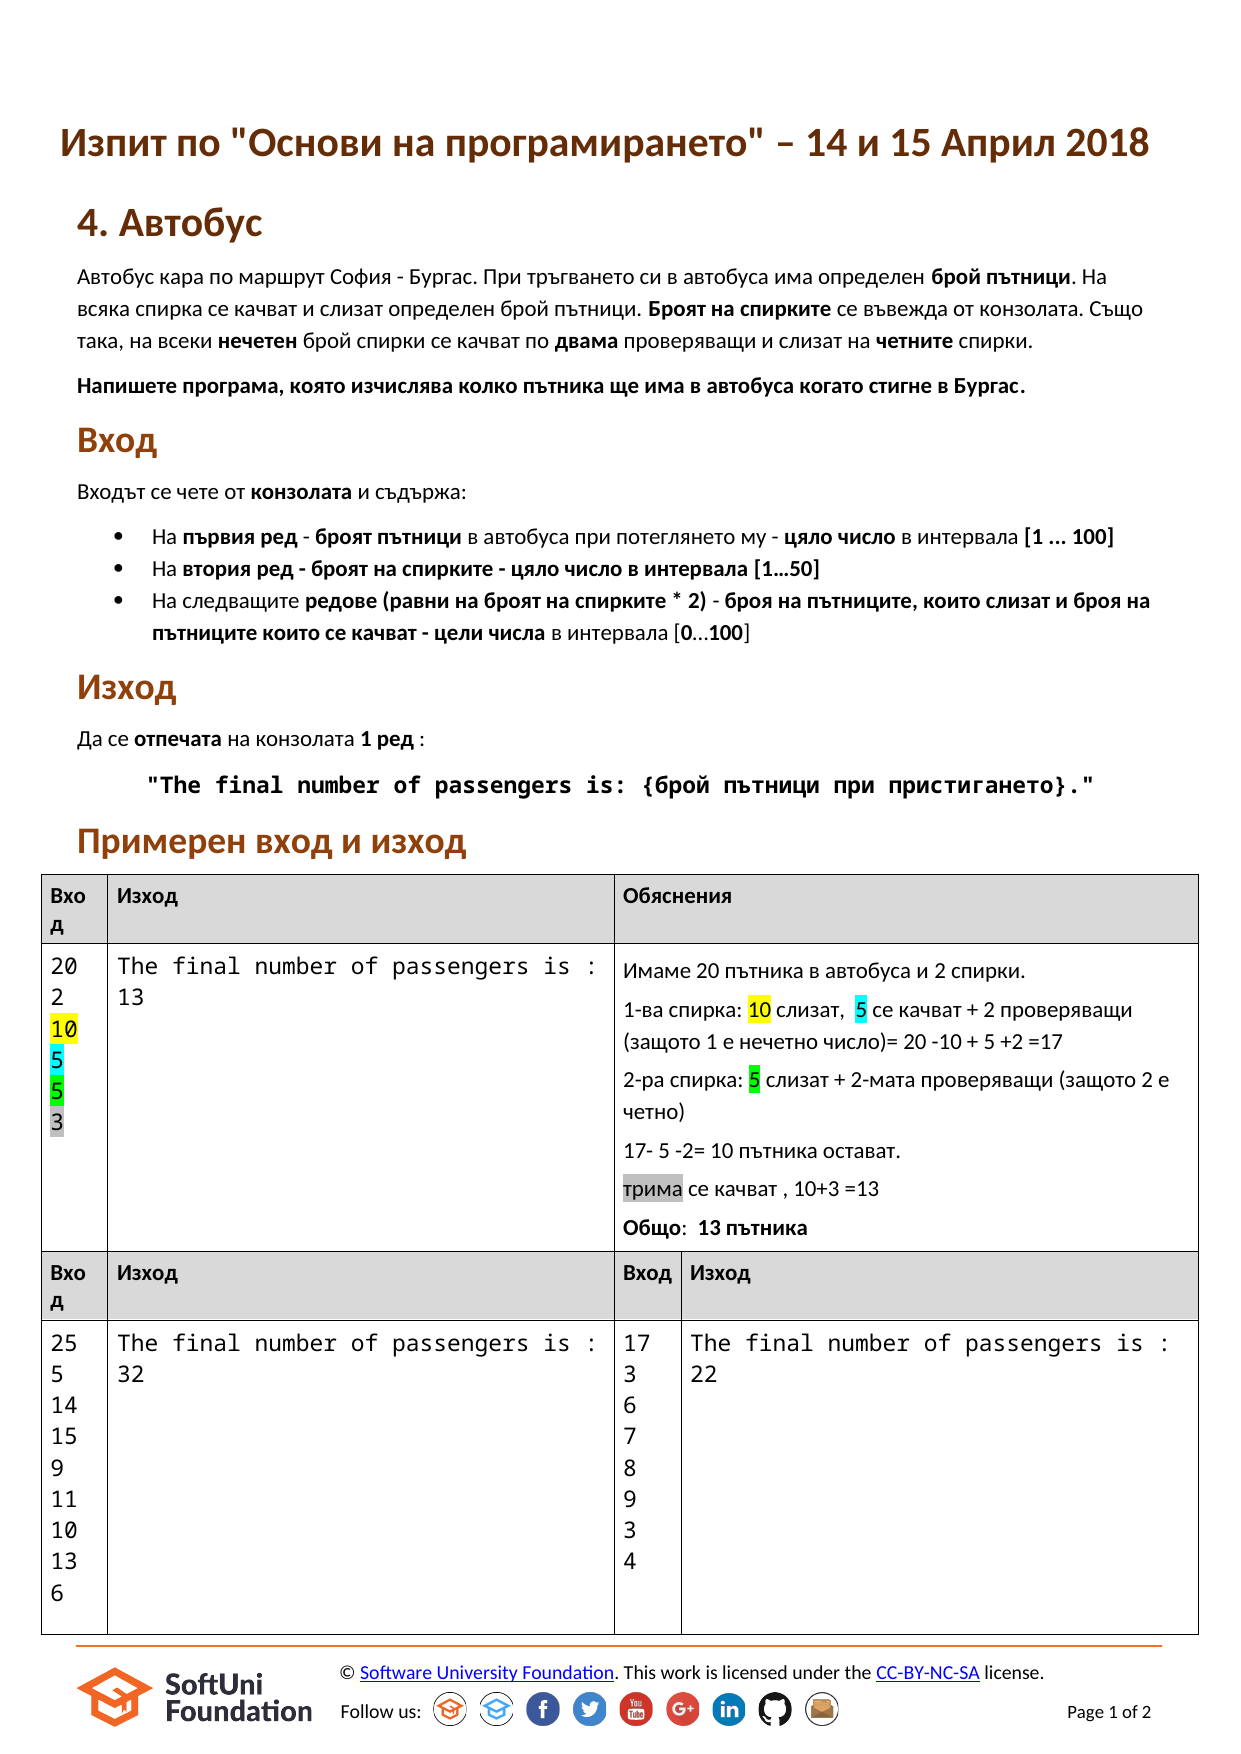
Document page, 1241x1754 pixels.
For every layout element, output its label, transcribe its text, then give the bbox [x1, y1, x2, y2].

picture [712, 1716, 722, 1726]
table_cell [682, 1321, 1198, 1634]
list На втория ред - броят на спирките - цяло число в интервала [1…50] [114, 554, 1163, 582]
text "The final number of passengers is: {брой пътници при пристигането}." [77, 769, 613, 800]
table_cell The final number of passengers is : 13 [108, 944, 614, 1251]
picture [573, 1692, 607, 1726]
subtitle Вход [77, 416, 1163, 462]
subtitle Изпит по "Основи на програмирането" – 14 и 15 Април 2018 [47, 116, 1163, 167]
picture [727, 1707, 738, 1717]
picture [480, 1692, 513, 1726]
picture [805, 1692, 839, 1726]
picture [666, 1692, 700, 1726]
picture [736, 1716, 746, 1726]
picture [736, 1693, 746, 1703]
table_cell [108, 1321, 614, 1634]
subtitle 4. Автобус [77, 196, 1163, 246]
picture [433, 1692, 467, 1726]
picture [712, 1693, 722, 1703]
list На следващите редове (равни на броят на спирките * 2) - броя на пътниците, които слизат и броя на пътниците които се качват - цели числа в интервала [0…100] [114, 586, 1163, 646]
table_cell Вход [615, 1252, 681, 1319]
list На първия ред - броят пътници в автобуса при потеглянето му - цяло число в интервала [1 ... 100] [114, 522, 1163, 550]
text Входът се чете от конзолата и съдържа: [77, 477, 1163, 505]
picture [76, 1667, 312, 1727]
picture [758, 1692, 792, 1726]
text Автобус кара по маршрут София - Бургас. При тръгването си в автобуса има определен брой пътници. На всяка спирка се качват и слизат определен брой пътници. Броят на спирките се въвежда от конзолата. Също така, на всеки нечетен брой спирки се качват по двама проверяващи и слизат на четните спирки. [77, 262, 1163, 355]
text Да се отпечата на конзолата 1 ред : [77, 724, 1163, 752]
table_header Вход [42, 875, 107, 943]
picture [619, 1692, 653, 1726]
picture [526, 1692, 560, 1726]
table_cell 20 2 10 5 5 3 [42, 944, 107, 1251]
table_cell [42, 1321, 107, 1634]
table_header Изход [108, 875, 614, 943]
table_cell 17 3 6 7 8 9 3 4 [615, 1321, 681, 1634]
subtitle Примерен вход и изход [77, 817, 1163, 863]
table_cell Вход [42, 1252, 107, 1319]
subtitle Изход [77, 663, 1163, 709]
table_cell Изход [682, 1252, 1198, 1319]
table_header Обяснения [615, 875, 1198, 943]
table_cell Изход [108, 1252, 614, 1319]
text Напишете програма, която изчислява колко пътника ще има в автобуса когато стигне в Бургас. [77, 371, 1163, 399]
table_cell Имаме 20 пътника в автобуса и 2 спирки. 1-ва спирка: 10 слизат, 5 се качват + 2 проверяващи (защото 1 е нечетно число)= 20 -10 + 5 +2 =17 2-ра спирка: 5 слизат + 2-мата проверяващи (защото 2 е четно) 17- 5 -2= 10 пътника остават. трима се качват , 10+3 =13 Общо: 13 пътника [615, 944, 1198, 1251]
